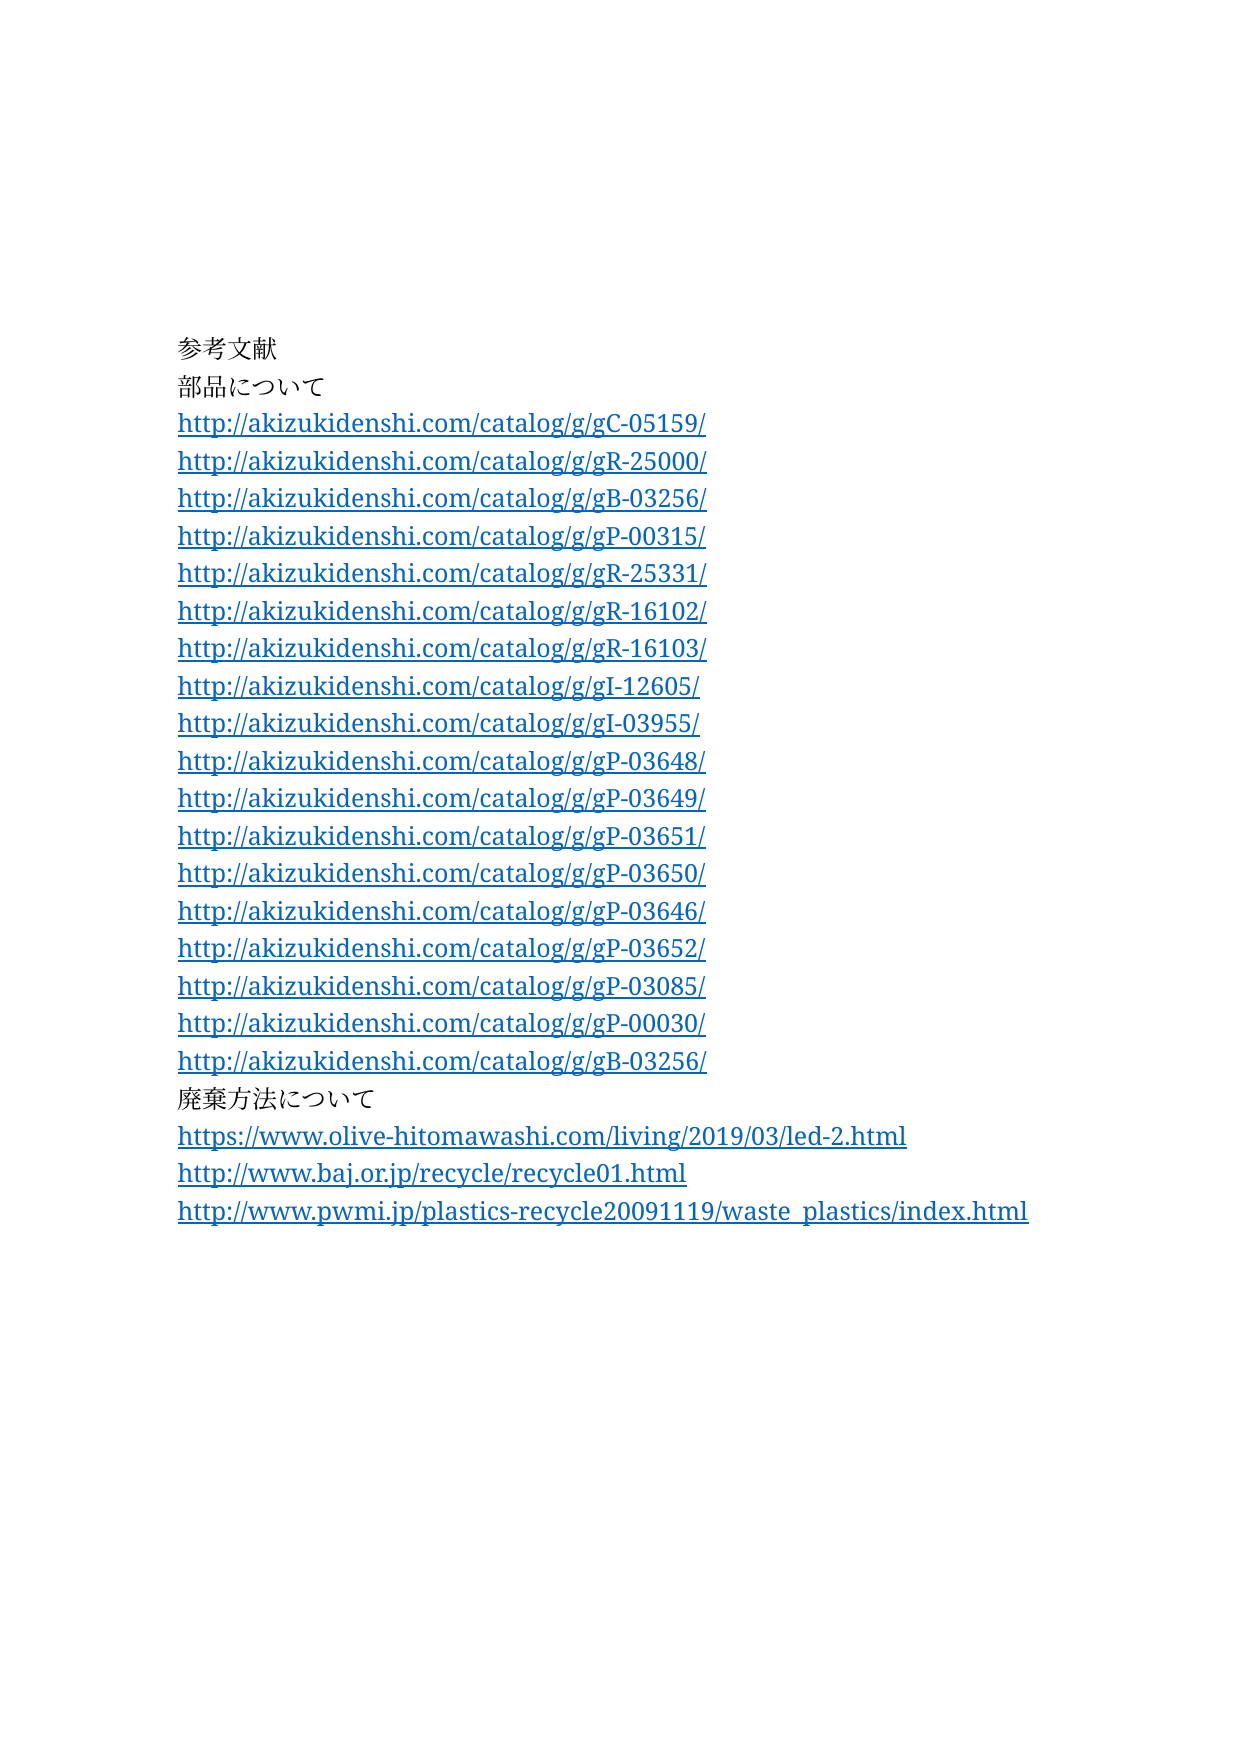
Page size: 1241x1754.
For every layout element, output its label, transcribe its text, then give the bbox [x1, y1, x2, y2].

text http://www.baj.or.jp/recycle/recycle01.html [177, 1154, 1063, 1192]
text http://akizukidenshi.com/catalog/g/gC-05159/ [177, 404, 1063, 442]
text http://www.pwmi.jp/plastics-recycle20091119/waste_plastics/index.html [177, 1192, 1063, 1229]
text http://akizukidenshi.com/catalog/g/gP-03648/ [177, 742, 1063, 779]
text https://www.olive-hitomawashi.com/living/2019/03/led-2.html [177, 1117, 1063, 1154]
text http://akizukidenshi.com/catalog/g/gR-25000/ [177, 442, 1063, 479]
text http://akizukidenshi.com/catalog/g/gR-16103/ [177, 629, 1063, 667]
text http://akizukidenshi.com/catalog/g/gP-03649/ [177, 779, 1063, 817]
text http://akizukidenshi.com/catalog/g/gP-03085/ [177, 967, 1063, 1004]
text 廃棄方法について [177, 1079, 1063, 1117]
text http://akizukidenshi.com/catalog/g/gP-03650/ [177, 854, 1063, 892]
text http://akizukidenshi.com/catalog/g/gR-25331/ [177, 554, 1063, 592]
text 部品について [177, 367, 1063, 404]
text http://akizukidenshi.com/catalog/g/gP-03646/ [177, 892, 1063, 929]
text 参考文献 [177, 329, 1063, 367]
text http://akizukidenshi.com/catalog/g/gP-00315/ [177, 517, 1063, 554]
text http://akizukidenshi.com/catalog/g/gB-03256/ [177, 479, 1063, 517]
text http://akizukidenshi.com/catalog/g/gI-03955/ [177, 704, 1063, 742]
text http://akizukidenshi.com/catalog/g/gB-03256/ [177, 1042, 1063, 1079]
text http://akizukidenshi.com/catalog/g/gP-03651/ [177, 817, 1063, 854]
text http://akizukidenshi.com/catalog/g/gI-12605/ [177, 667, 1063, 704]
text http://akizukidenshi.com/catalog/g/gP-00030/ [177, 1004, 1063, 1042]
text http://akizukidenshi.com/catalog/g/gP-03652/ [177, 929, 1063, 967]
text http://akizukidenshi.com/catalog/g/gR-16102/ [177, 592, 1063, 629]
